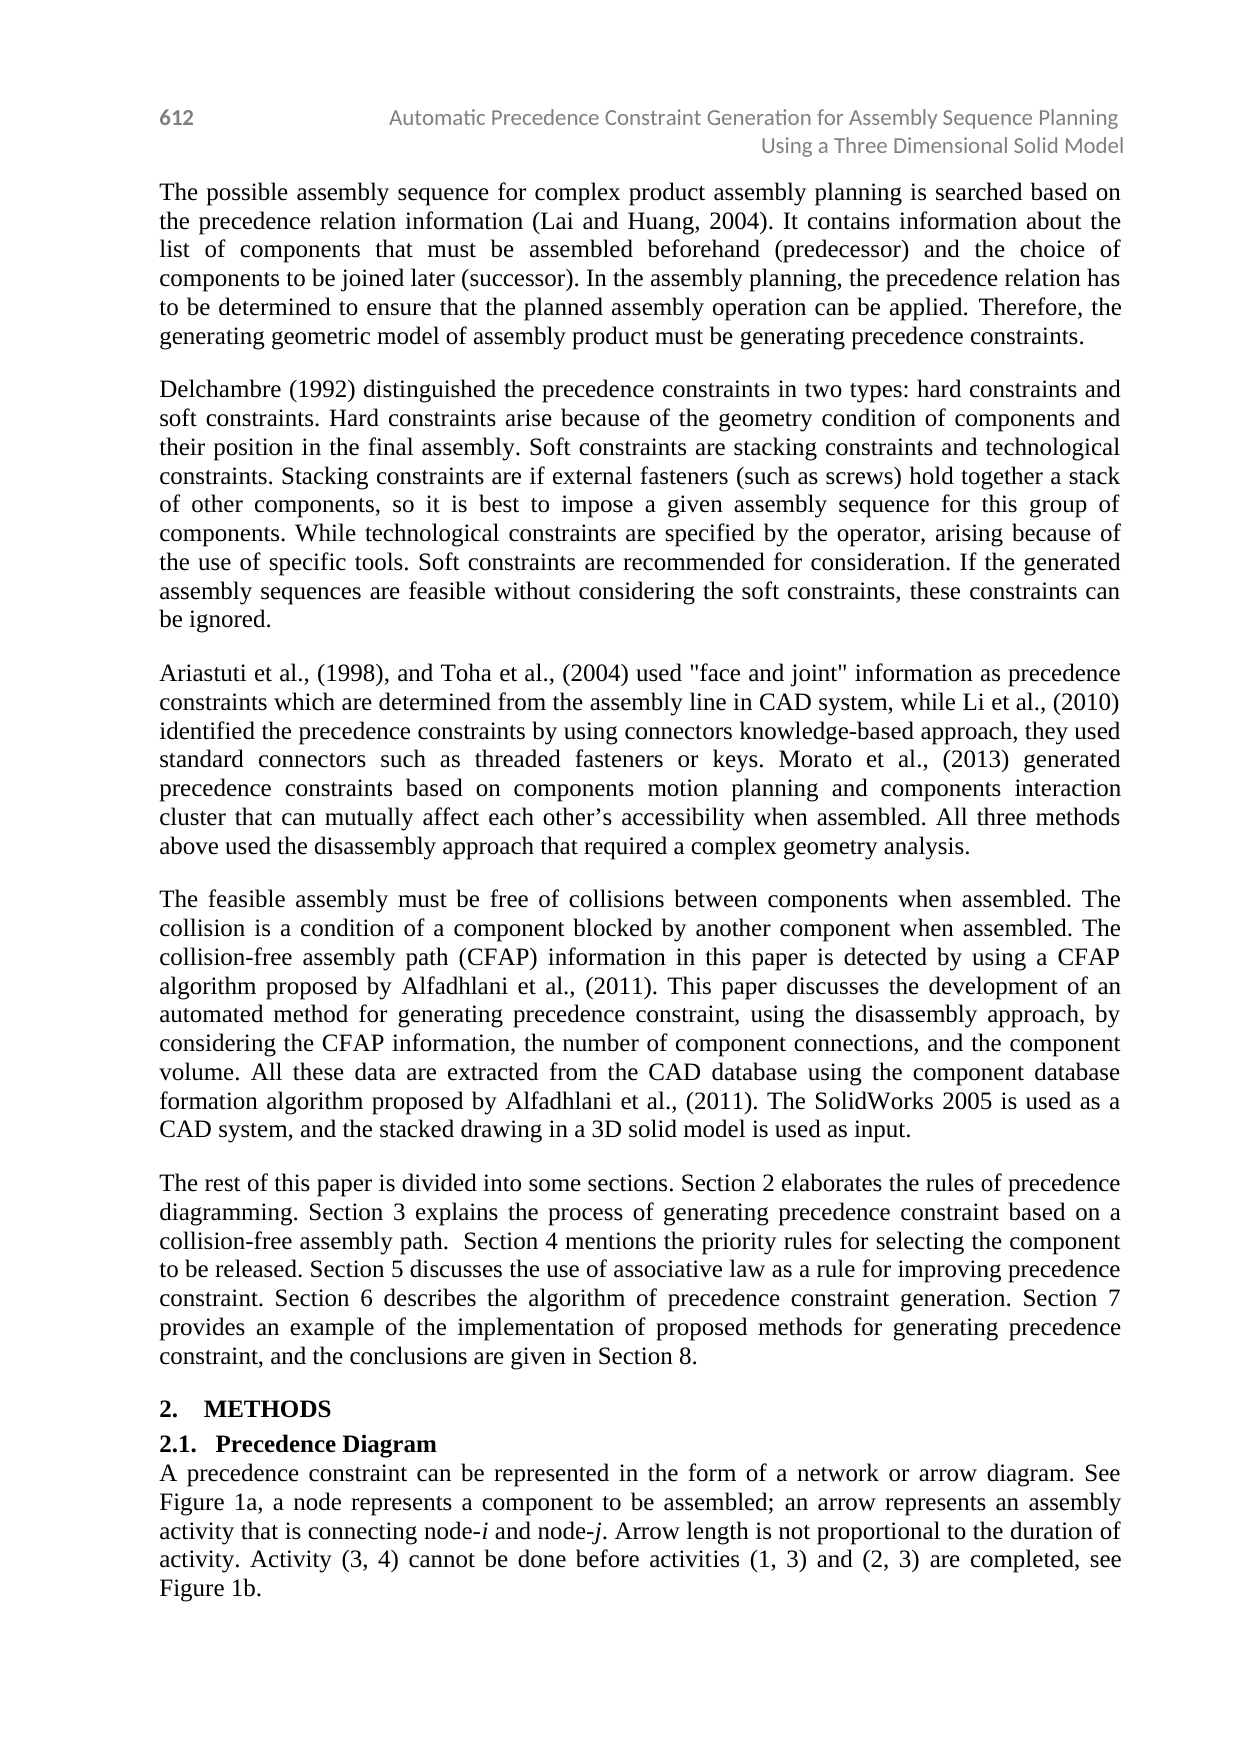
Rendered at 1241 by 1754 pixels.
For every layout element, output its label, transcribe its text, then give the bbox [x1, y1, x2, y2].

text 2. METHODS [159, 1394, 1122, 1423]
list 2.1. Precedence Diagram [159, 1429, 1122, 1458]
text A precedence constraint can be represented in the form of a network or arrow diagram. See Figure 1a, a node represents a component to be assembled; an arrow represents an assembly activity that is connecting node-i and node-j. Arrow length is not proportional to the duration of activity. Activity (3, 4) cannot be done before activities (1, 3) and (2, 3) are completed, see Figure 1b. [159, 1458, 1122, 1602]
text The feasible assembly must be free of collisions between components when assembled. The collision is a condition of a component blocked by another component when assembled. The collision-free assembly path (CFAP) information in this paper is detected by using a CFAP algorithm proposed by Alfadhlani et al., (2011). This paper discusses the development of an automated method for generating precedence constraint, using the disassembly approach, by considering the CFAP information, the number of component connections, and the component volume. All these data are extracted from the CAD database using the component database formation algorithm proposed by Alfadhlani et al., (2011). The SolidWorks 2005 is used as a CAD system, and the stacked drawing in a 3D solid model is used as input. [159, 884, 1122, 1143]
text Delchambre (1992) distinguished the precedence constraints in two types: hard constraints and soft constraints. Hard constraints arise because of the geometry condition of components and their position in the final assembly. Soft constraints are stacking constraints and technological constraints. Stacking constraints are if external fasteners (such as screws) hold together a stack of other components, so it is best to impose a given assembly sequence for this group of components. While technological constraints are specified by the operator, arising because of the use of specific tools. Soft constraints are recommended for consideration. If the generated assembly sequences are feasible without considering the soft constraints, these constraints can be ignored. [159, 374, 1122, 633]
text Ariastuti et al., (1998), and Toha et al., (2004) used "face and joint" information as precedence constraints which are determined from the assembly line in CAD system, while Li et al., (2010) identified the precedence constraints by using connectors knowledge-based approach, they used standard connectors such as threaded fasteners or keys. Morato et al., (2013) generated precedence constraints based on components motion planning and components interaction cluster that can mutually affect each other’s accessibility when assembled. All three methods above used the disassembly approach that required a complex geometry analysis. [159, 658, 1122, 859]
text The possible assembly sequence for complex product assembly planning is searched based on the precedence relation information (Lai and Huang, 2004). It contains information about the list of components that must be assembled beforehand (predecessor) and the choice of components to be joined later (successor). In the assembly planning, the precedence relation has to be determined to ensure that the planned assembly operation can be applied. Therefore, the generating geometric model of assembly product must be generating precedence constraints. [159, 177, 1122, 349]
text The rest of this paper is divided into some sections. Section 2 elaborates the rules of precedence diagramming. Section 3 explains the process of generating precedence constraint based on a collision-free assembly path. Section 4 mentions the priority rules for selecting the component to be released. Section 5 discusses the use of associative law as a rule for improving precedence constraint. Section 6 describes the algorithm of precedence constraint generation. Section 7 provides an example of the implementation of proposed methods for generating precedence constraint, and the conclusions are given in Section 8. [159, 1168, 1122, 1369]
